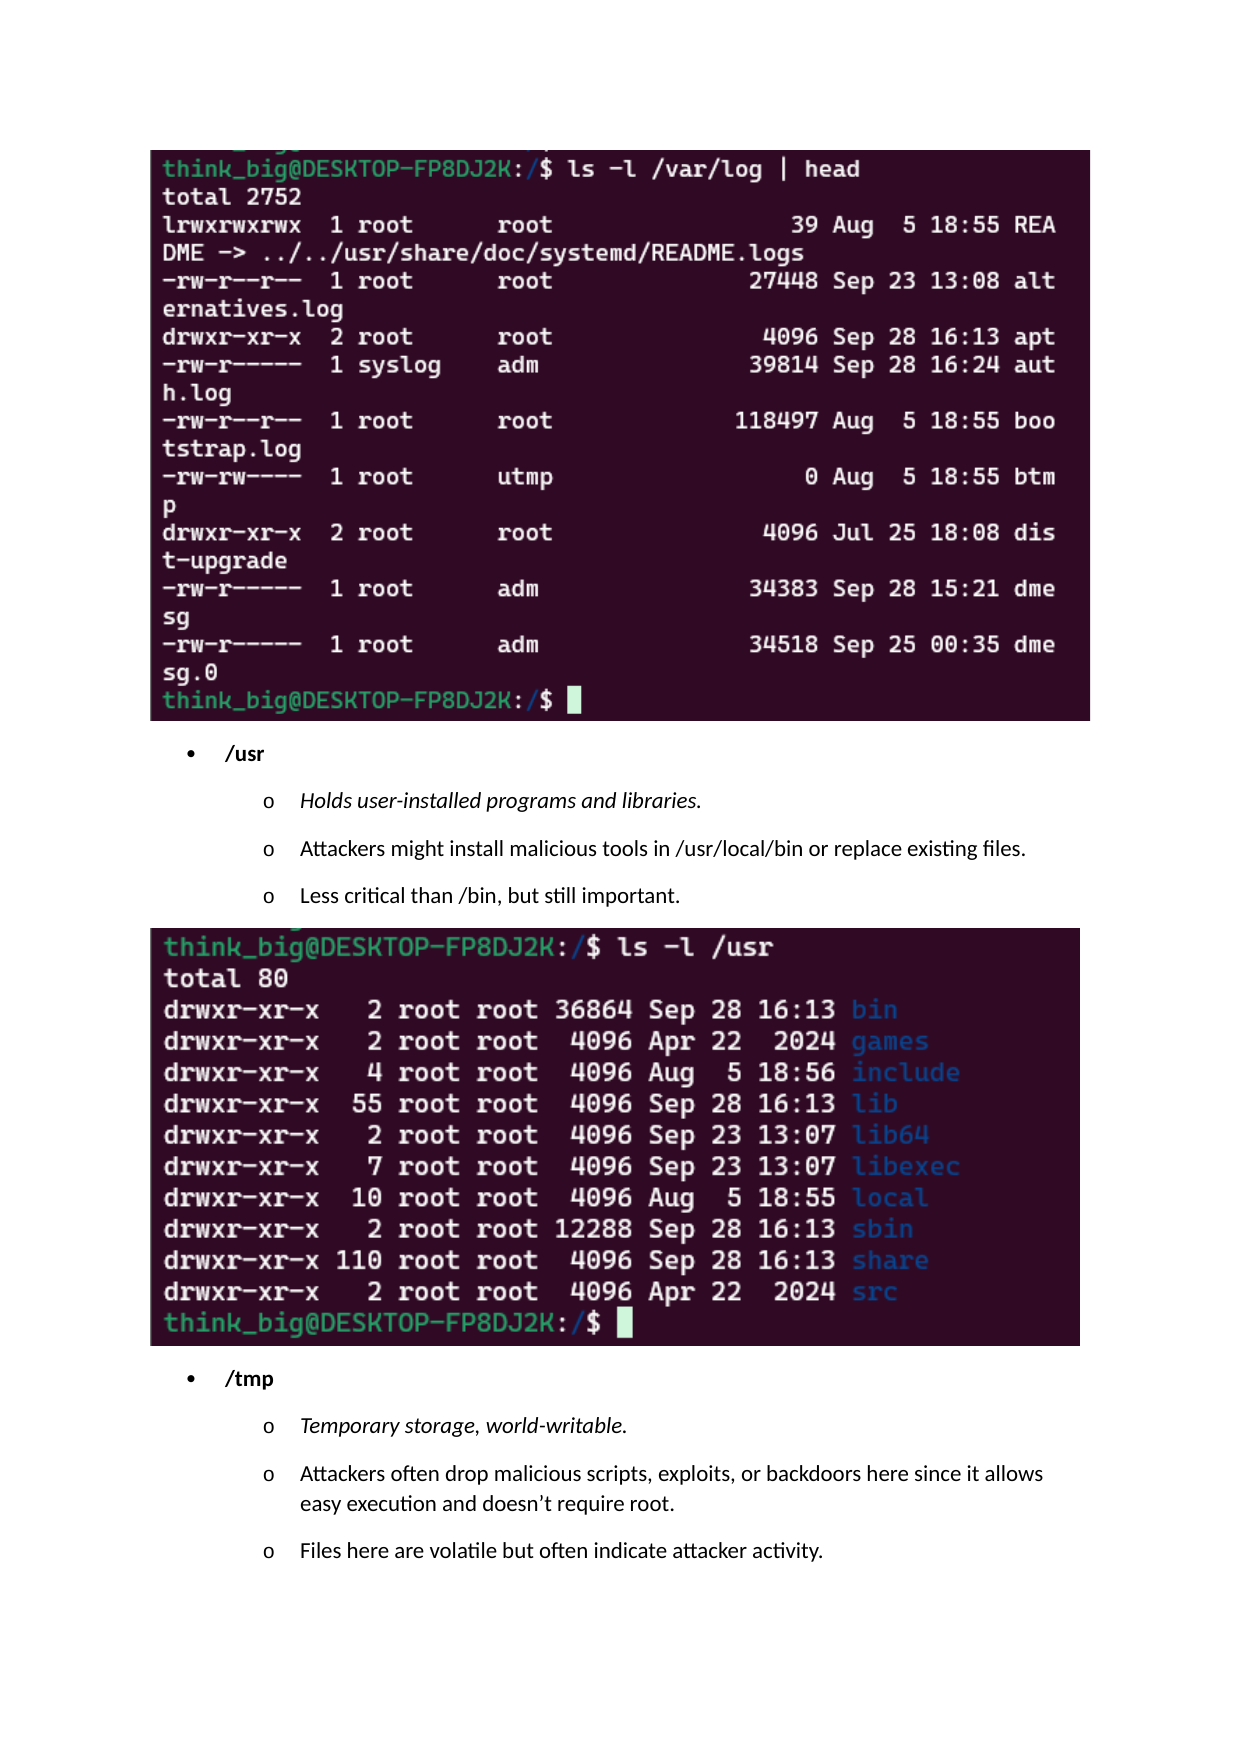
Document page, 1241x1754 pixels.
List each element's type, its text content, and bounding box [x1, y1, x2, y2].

list /usr [187, 739, 1090, 767]
list /tmp [187, 1364, 1090, 1392]
list Attackers might install malicious tools in /usr/local/bin or replace existing files. [262, 834, 1090, 862]
picture [150, 928, 1080, 1346]
list Less critical than /bin, but still important. [262, 881, 1090, 909]
list Temporary storage, world-writable. [262, 1411, 1090, 1440]
list Files here are volatile but often indicate attacker activity. [262, 1536, 1090, 1565]
list Holds user-installed programs and libraries. [262, 786, 1090, 815]
list Attackers often drop malicious scripts, exploits, or backdoors here since it allows easy execution and doesn’t require root. [262, 1459, 1090, 1517]
picture [150, 150, 1091, 721]
